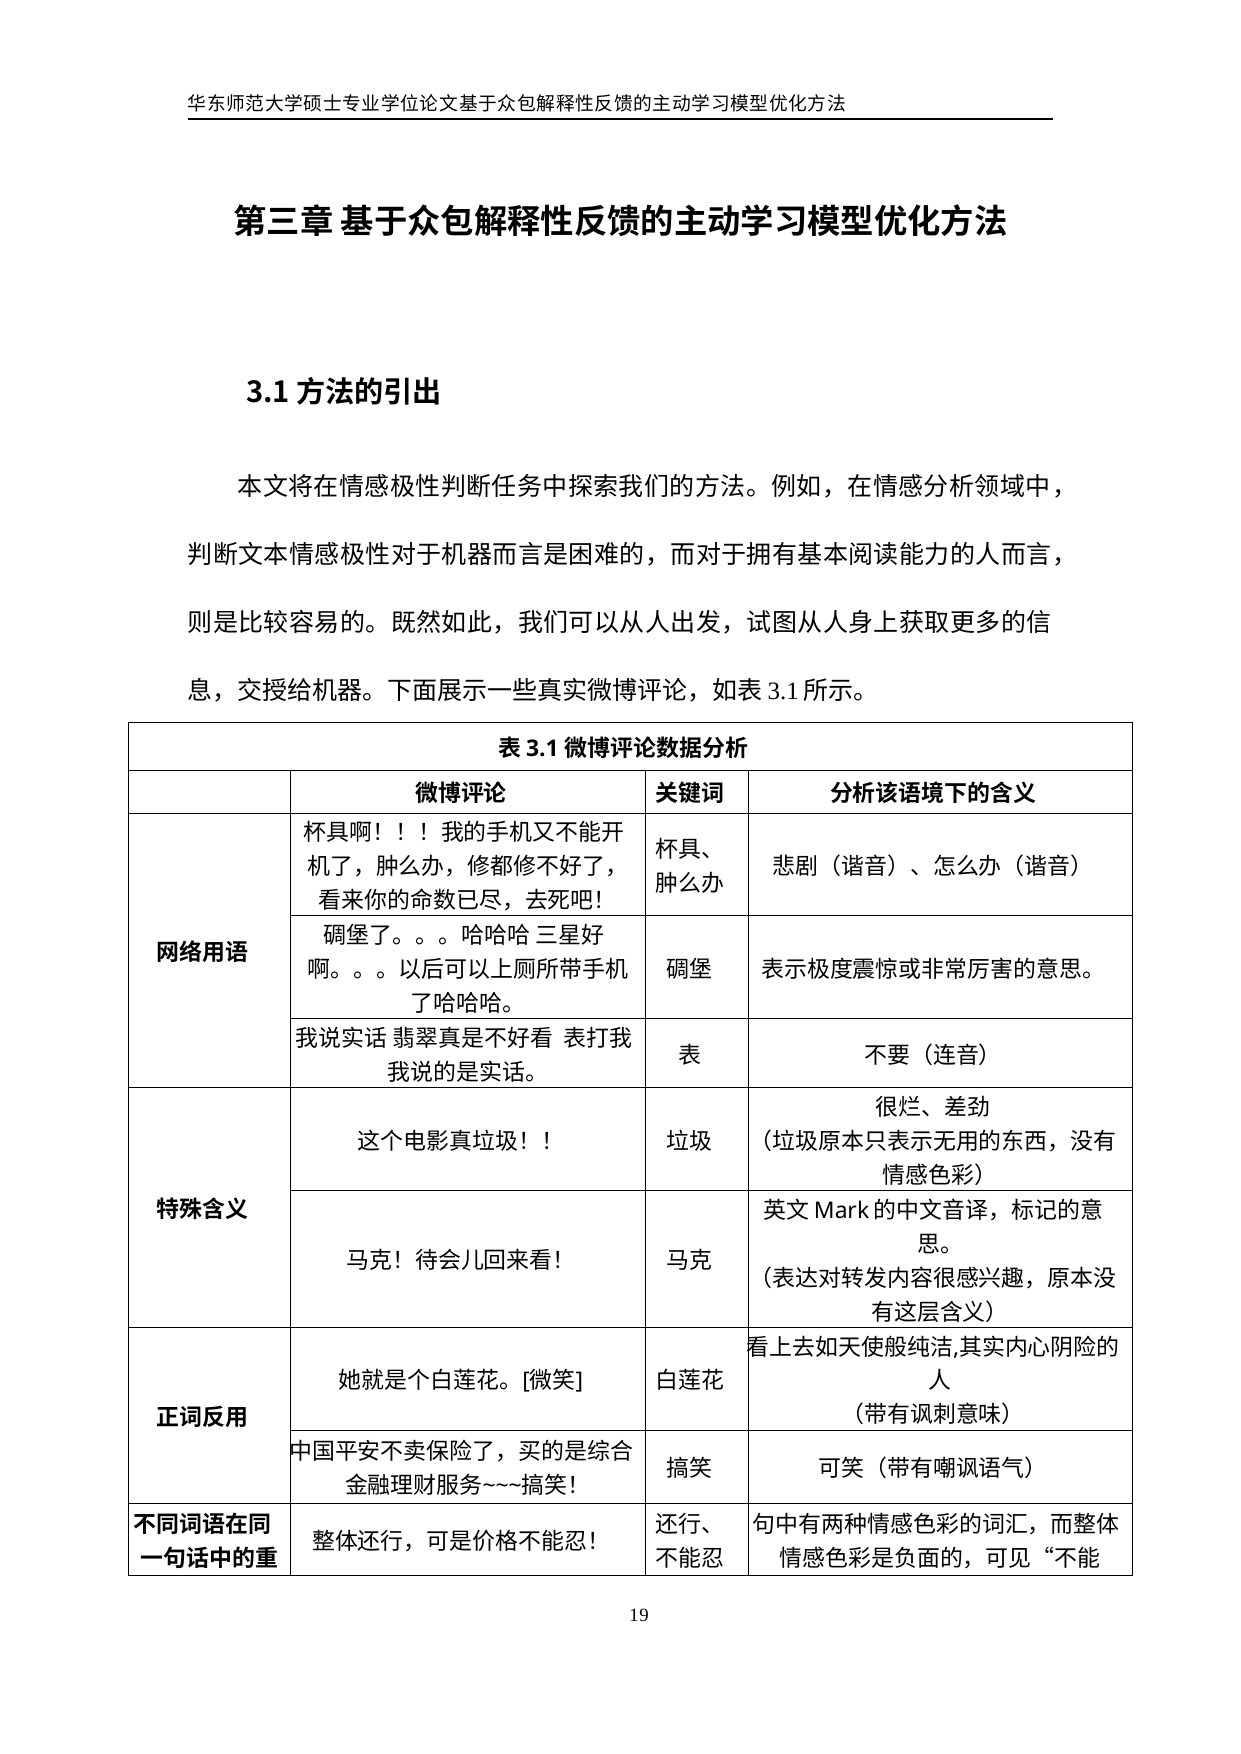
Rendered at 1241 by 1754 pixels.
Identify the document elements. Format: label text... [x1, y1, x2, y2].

table_cell 悲剧（谐音）、怎么办（谐音） [749, 814, 1132, 915]
table_cell [129, 771, 290, 812]
table_cell 看上去如天使般纯洁,其实内心阴险的人 （带有讽刺意味） [749, 1328, 1132, 1430]
text 本文将在情感极性判断任务中探索我们的方法。例如，在情感分析领域中，判断文本情感极性对于机器而言是困难的，而对于拥有基本阅读能力的人而言，则是比较容易的。既然如此，我们可以从人出发，试图从人身上获取更多的信息，交授给机器。下面展示一些真实微博评论，如表3.1所示。 [187, 451, 1053, 722]
table_cell 网络用语 [129, 814, 290, 1087]
table_cell 不同词语在同一句话中的重要程度不同 [129, 1504, 290, 1575]
table_cell 白莲花 [646, 1328, 748, 1430]
table_cell 中国平安不卖保险了，买的是综合金融理财服务~~~搞笑！ [291, 1431, 645, 1503]
table_cell 英文Mark的中文音译，标记的意思。 （表达对转发内容很感兴趣，原本没有这层含义） [749, 1191, 1132, 1327]
table_cell 特殊含义 [129, 1088, 290, 1327]
table_cell 杯具、 肿么办 [646, 814, 748, 915]
table_cell 不要（连音） [749, 1019, 1132, 1087]
subtitle 3.1方法的引出 [187, 356, 1053, 423]
table_cell 关键词 [646, 771, 748, 812]
table_cell 可笑（带有嘲讽语气） [749, 1431, 1132, 1503]
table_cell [749, 1504, 1132, 1575]
table_cell 杯具啊！！！我的手机又不能开机了，肿么办，修都修不好了，看来你的命数已尽，去死吧！ [291, 814, 645, 915]
table_cell 微博评论 [291, 771, 645, 812]
table_cell 很烂、差劲 （垃圾原本只表示无用的东西，没有情感色彩） [749, 1088, 1132, 1190]
table_cell 这个电影真垃圾！！ [291, 1088, 645, 1190]
table_cell 她就是个白莲花。[微笑] [291, 1328, 645, 1430]
table_cell 马克！待会儿回来看！ [291, 1191, 645, 1327]
table_cell 表 [646, 1019, 748, 1087]
table_cell 垃圾 [646, 1088, 748, 1190]
table_cell 碉堡了。。。哈哈哈 三星好啊。。。以后可以上厕所带手机了哈哈哈。 [291, 916, 645, 1018]
table_cell 正词反用 [129, 1328, 290, 1503]
table_cell 马克 [646, 1191, 748, 1327]
table_cell 还行、 不能忍 [646, 1504, 748, 1575]
table_cell 表示极度震惊或非常厉害的意思。 [749, 916, 1132, 1018]
table_cell 我说实话 翡翠真是不好看 表打我 我说的是实话。 [291, 1019, 645, 1087]
table_cell 分析该语境下的含义 [749, 771, 1132, 812]
subtitle 第三章 基于众包解释性反馈的主动学习模型优化方法 [187, 185, 1053, 253]
table_cell 整体还行，可是价格不能忍！ [291, 1504, 645, 1575]
table_header 表3.1 微博评论数据分析 [129, 723, 1132, 770]
table_cell 搞笑 [646, 1431, 748, 1503]
table_cell 碉堡 [646, 916, 748, 1018]
